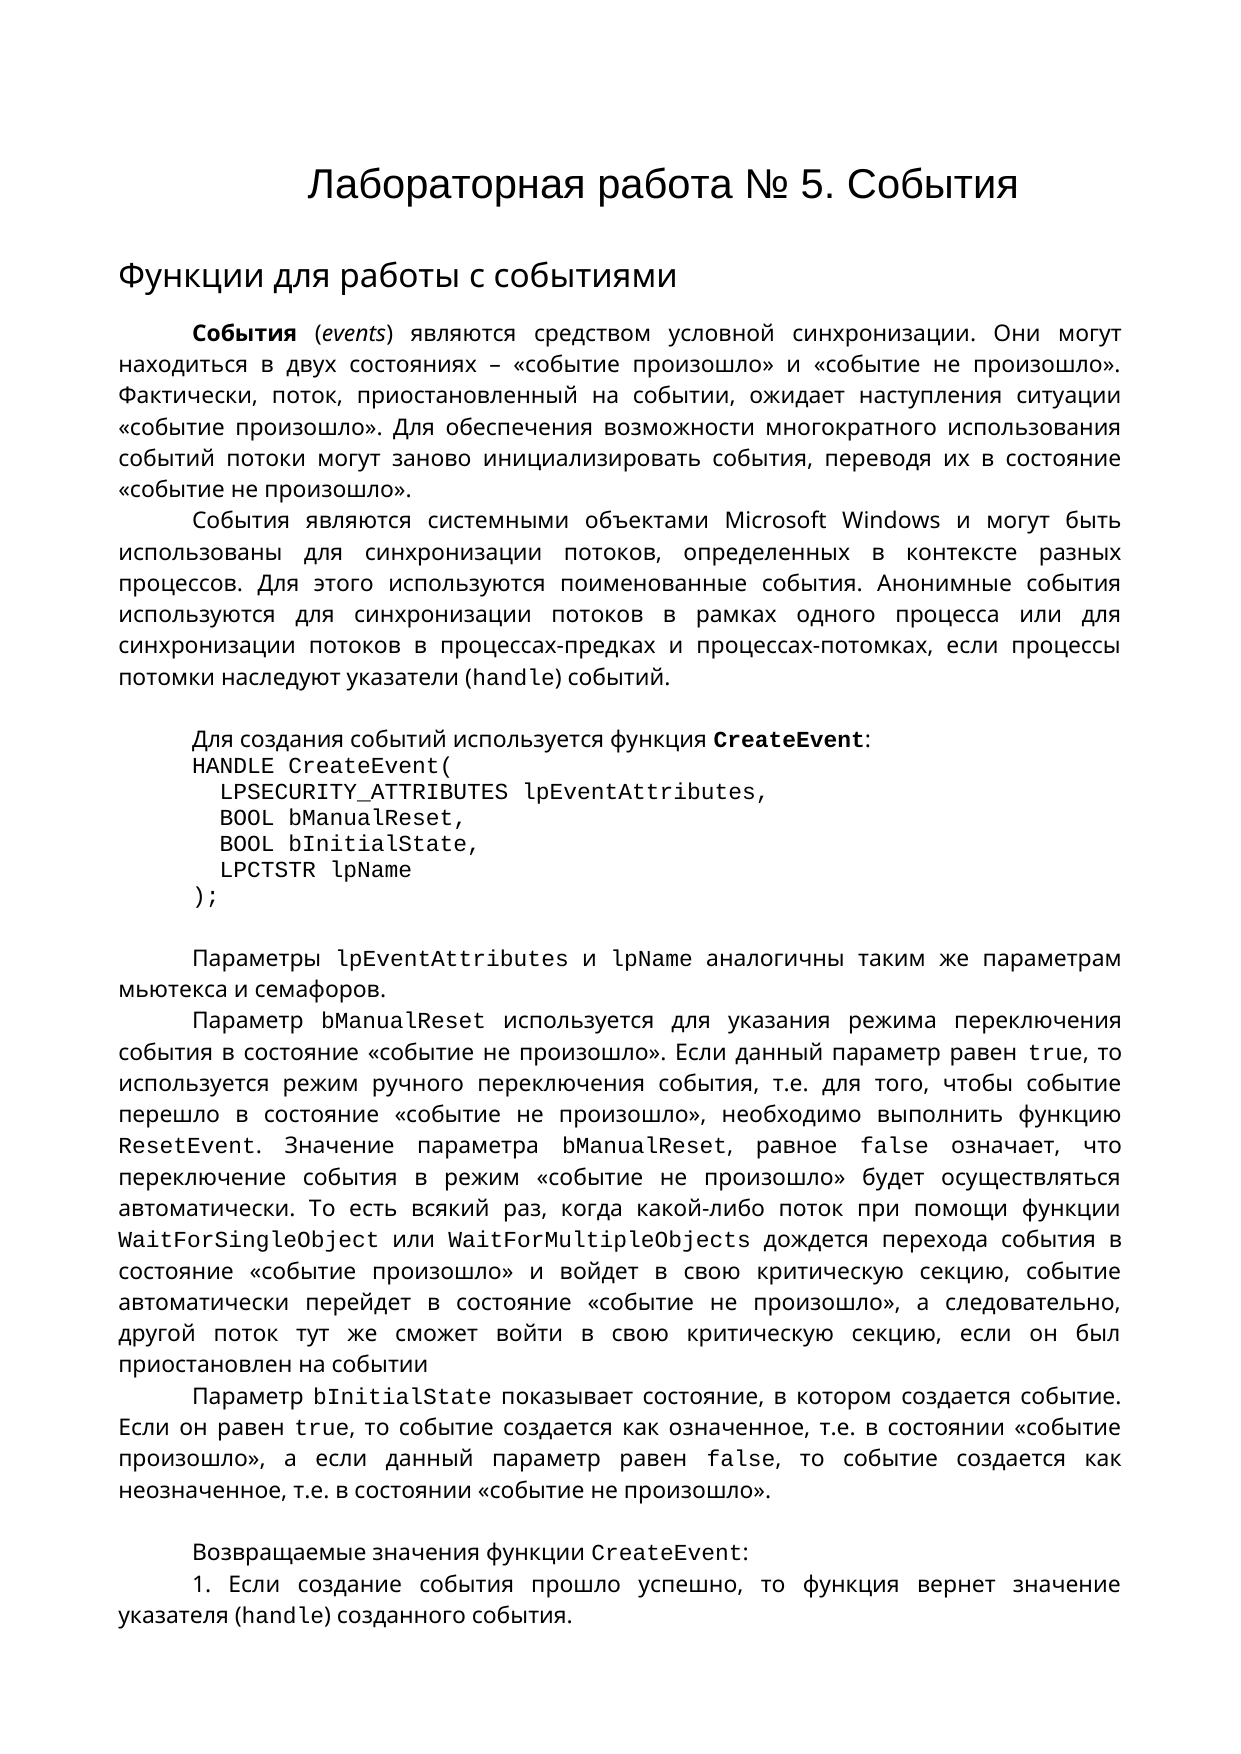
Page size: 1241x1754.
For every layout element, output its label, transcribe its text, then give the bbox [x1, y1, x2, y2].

text 1. Если создание события прошло успешно, то функция вернет значение указателя (handle) созданного события. [118, 1567, 1122, 1630]
text ); [118, 884, 1122, 910]
text Для создания событий используется функция CreateEvent: [118, 723, 1122, 755]
subtitle Лабораторная работа № 5. События [118, 160, 1122, 208]
text BOOL bManualReset, [118, 807, 1122, 832]
text Возвращаемые значения функции CreateEvent: [118, 1536, 1122, 1567]
subtitle Функции для работы с событиями [118, 252, 1122, 298]
text События (events) являются средством условной синхронизации. Они могут находиться в двух состояниях – «событие произошло» и «событие не произошло». Фактически, поток, приостановленный на событии, ожидает наступления ситуации «событие произошло». Для обеспечения возможности многократного использования событий потоки могут заново инициализировать события, переводя их в состояние «событие не произошло». [118, 317, 1122, 504]
text Параметр bInitialState показывает состояние, в котором создается событие. Если он равен true, то событие создается как означенное, т.е. в состоянии «событие произошло», а если данный параметр равен false, то событие создается как неозначенное, т.е. в состоянии «событие не произошло». [118, 1379, 1122, 1505]
text Параметр bManualReset используется для указания режима переключения события в состояние «событие не произошло». Если данный параметр равен true, то используется режим ручного переключения события, т.е. для того, чтобы событие перешло в состояние «событие не произошло», необходимо выполнить функцию ResetEvent. Значение параметра bManualReset, равное false означает, что переключение события в режим «событие не произошло» будет осуществляться автоматически. То есть всякий раз, когда какой-либо поток при помощи функции WaitForSingleObject или WaitForMultipleObjects дождется перехода события в состояние «событие произошло» и войдет в свою критическую секцию, событие автоматически перейдет в состояние «событие не произошло», а следовательно, другой поток тут же сможет войти в свою критическую секцию, если он был приостановлен на событии [118, 1004, 1122, 1379]
text HANDLE CreateEvent( [118, 755, 1122, 781]
text BOOL bInitialState, [118, 832, 1122, 858]
text LPSECURITY_ATTRIBUTES lpEventAttributes, [118, 781, 1122, 807]
text Параметры lpEventAttributes и lpName аналогичны таким же параметрам мьютекса и семафоров. [118, 942, 1122, 1004]
text LPCTSTR lpName [118, 858, 1122, 884]
text События являются системными объектами Microsoft Windows и могут быть использованы для синхронизации потоков, определенных в контексте разных процессов. Для этого используются поименованные события. Анонимные события используются для синхронизации потоков в рамках одного процесса или для синхронизации потоков в процессах-предках и процессах-потомках, если процессы потомки наследуют указатели (handle) событий. [118, 504, 1122, 692]
